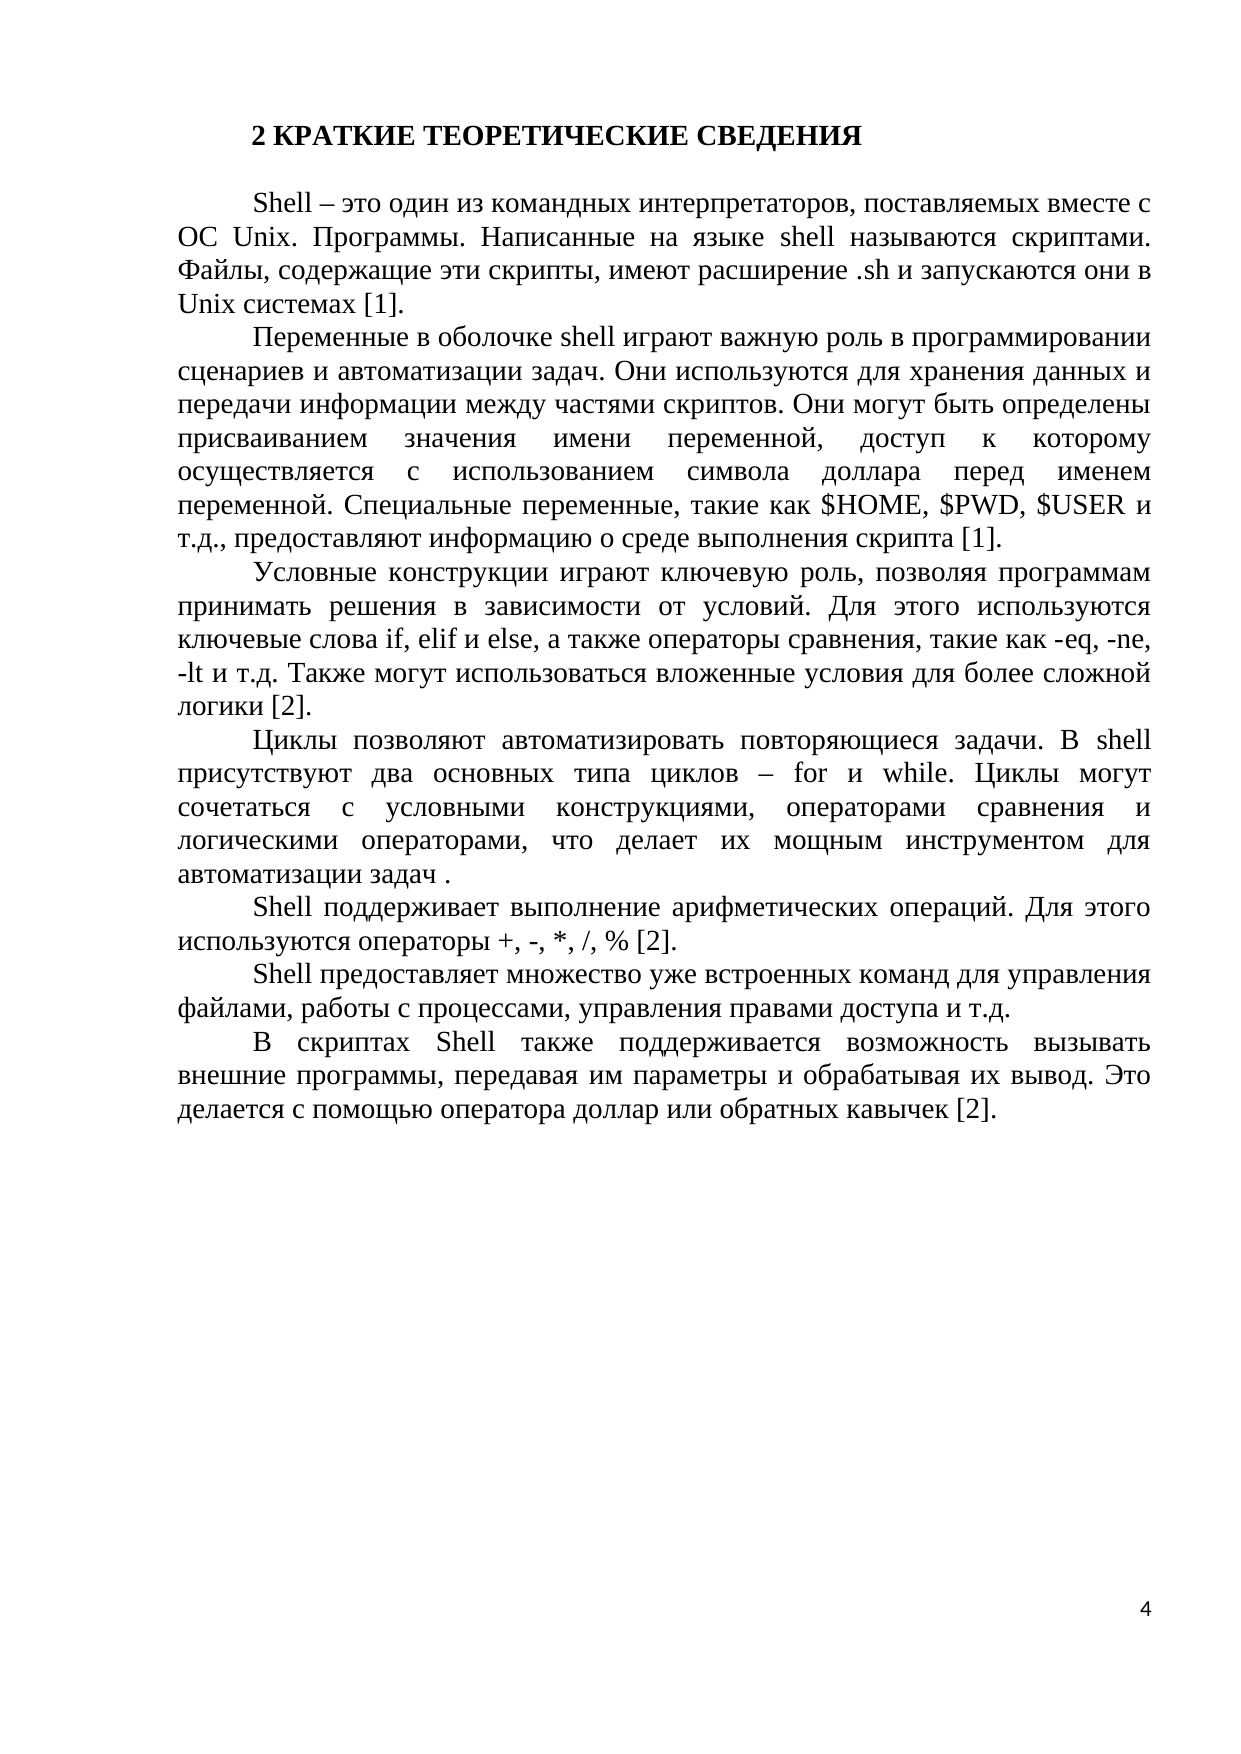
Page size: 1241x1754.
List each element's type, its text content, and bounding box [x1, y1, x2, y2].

text Shell – это один из командных интерпретаторов, поставляемых вместе с ОС Unix. Программы. Написанные на языке shell называются скриптами. Файлы, содержащие эти скрипты, имеют расширение .sh и запускаются они в Unix системах [1]. [177, 185, 1152, 319]
text В скриптах Shell также поддерживается возможность вызывать внешние программы, передавая им параметры и обрабатывая их вывод. Это делается с помощью оператора доллар или обратных кавычек [2]. [177, 1024, 1152, 1124]
text Shell предоставляет множество уже встроенных команд для управления файлами, работы с процессами, управления правами доступа и т.д. [177, 957, 1152, 1024]
text Циклы позволяют автоматизировать повторяющиеся задачи. В shell присутствуют два основных типа циклов – for и while. Циклы могут сочетаться с условными конструкциями, операторами сравнения и логическими операторами, что делает их мощным инструментом для автоматизации задач . [177, 722, 1152, 889]
subtitle 2 КРАТКИЕ ТЕОРЕТИЧЕСКИЕ СВЕДЕНИЯ [177, 118, 1152, 152]
text Условные конструкции играют ключевую роль, позволяя программам принимать решения в зависимости от условий. Для этого используются ключевые слова if, elif и else, а также операторы сравнения, такие как -eq, -ne, -lt и т.д. Также могут использоваться вложенные условия для более сложной логики [2]. [177, 554, 1152, 722]
text Shell поддерживает выполнение арифметических операций. Для этого используются операторы +, -, *, /, % [2]. [177, 889, 1152, 957]
text Переменные в оболочке shell играют важную роль в программировании сценариев и автоматизации задач. Они используются для хранения данных и передачи информации между частями скриптов. Они могут быть определены присваиванием значения имени переменной, доступ к которому осуществляется с использованием символа доллара перед именем переменной. Специальные переменные, такие как $HOME, $PWD, $USER и т.д., предоставляют информацию о среде выполнения скрипта [1]. [177, 319, 1152, 554]
